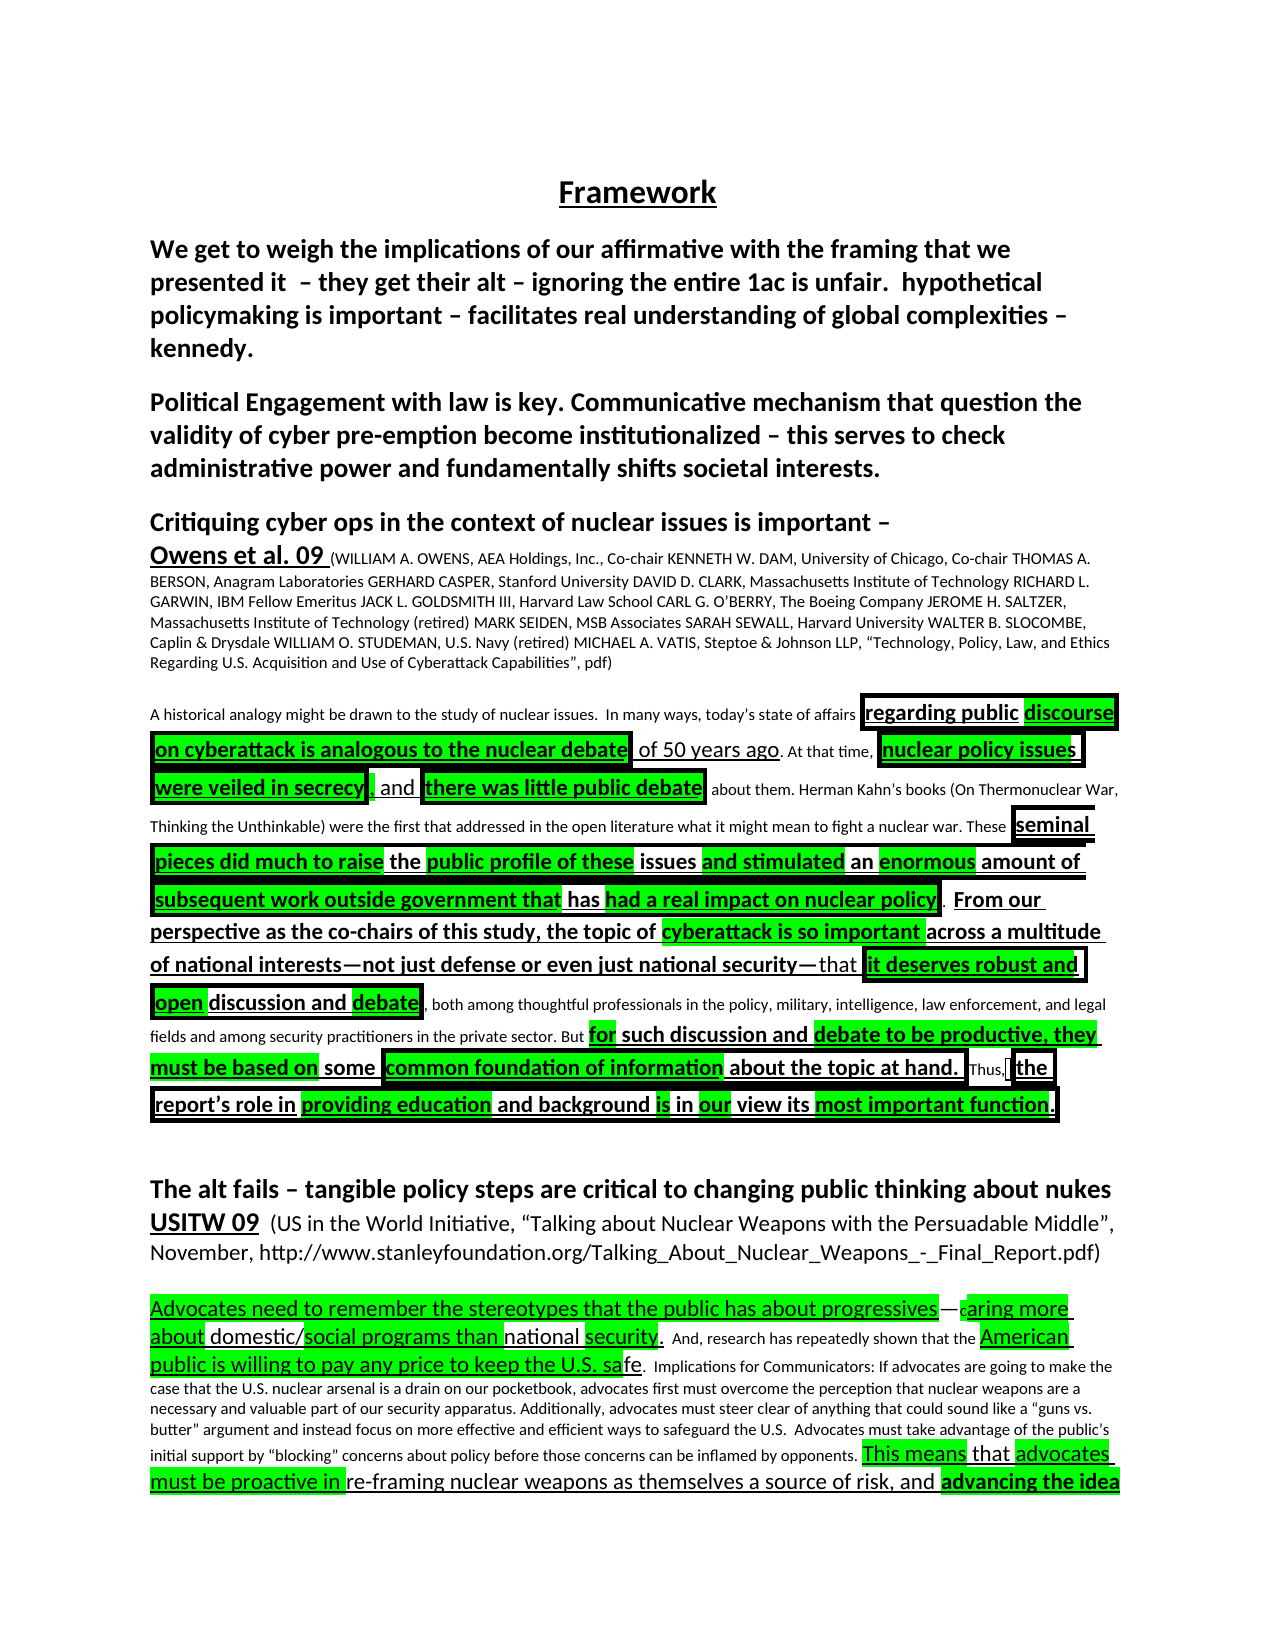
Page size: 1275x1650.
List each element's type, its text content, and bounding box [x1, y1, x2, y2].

subtitle The alt fails – tangible policy steps are critical to changing public thinking about nukes [150, 1172, 1125, 1205]
text A historical analogy might be drawn to the study of nuclear issues. In many ways, today’s state of affairs regarding public discourse on cyberattack is analogous to the nuclear debate of 50 years ago. At that time, nuclear policy issues were veiled in secrecy, and there was little public debate about them. Herman Kahn’s books (On Thermonuclear War, Thinking the Unthinkable) were the first that addressed in the open literature what it might mean to fight a nuclear war. These seminal pieces did much to raise the public profile of these issues and stimulated an enormous amount of subsequent work outside government that has had a real impact on nuclear policy. From our perspective as the co-chairs of this study, the topic of cyberattack is so important across a multitude of national interests—not just defense or even just national security—that it deserves robust and open discussion and debate, both among thoughtful professionals in the policy, military, intelligence, law enforcement, and legal fields and among security practitioners in the private sector. But for such discussion and debate to be productive, they must be based on some common foundation of information about the topic at hand. Thus, the report’s role in providing education and background is in our view its most important function. [150, 693, 1125, 1123]
text USITW 09 (US in the World Initiative, “Talking about Nuclear Weapons with the Persuadable Middle”, November, http://www.stanleyfoundation.org/Talking_About_Nuclear_Weapons_-_Final_Report.pdf) [150, 1205, 1125, 1266]
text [150, 1294, 1125, 1495]
subtitle We get to weigh the implications of our affirmative with the framing that we presented it – they get their alt – ignoring the entire 1ac is unfair. hypothetical policymaking is important – facilitates real understanding of global complexities – kennedy. [150, 232, 1125, 364]
subtitle Critiquing cyber ops in the context of nuclear issues is important – [150, 505, 1125, 538]
subtitle Framework [150, 171, 1125, 212]
subtitle Political Engagement with law is key. Communicative mechanism that question the validity of cyber pre-emption become institutionalized – this serves to check administrative power and fundamentally shifts societal interests. [150, 385, 1125, 484]
text Owens et al. 09 (WILLIAM A. OWENS, AEA Holdings, Inc., Co-chair KENNETH W. DAM, University of Chicago, Co-chair THOMAS A. BERSON, Anagram Laboratories GERHARD CASPER, Stanford University DAVID D. CLARK, Massachusetts Institute of Technology RICHARD L. GARWIN, IBM Fellow Emeritus JACK L. GOLDSMITH III, Harvard Law School CARL G. O’BERRY, The Boeing Company JEROME H. SALTZER, Massachusetts Institute of Technology (retired) MARK SEIDEN, MSB Associates SARAH SEWALL, Harvard University WALTER B. SLOCOMBE, Caplin & Drysdale WILLIAM O. STUDEMAN, U.S. Navy (retired) MICHAEL A. VATIS, Steptoe & Johnson LLP, “Technology, Policy, Law, and Ethics Regarding U.S. Acquisition and Use of Cyberattack Capabilities”, pdf) [150, 538, 1125, 673]
